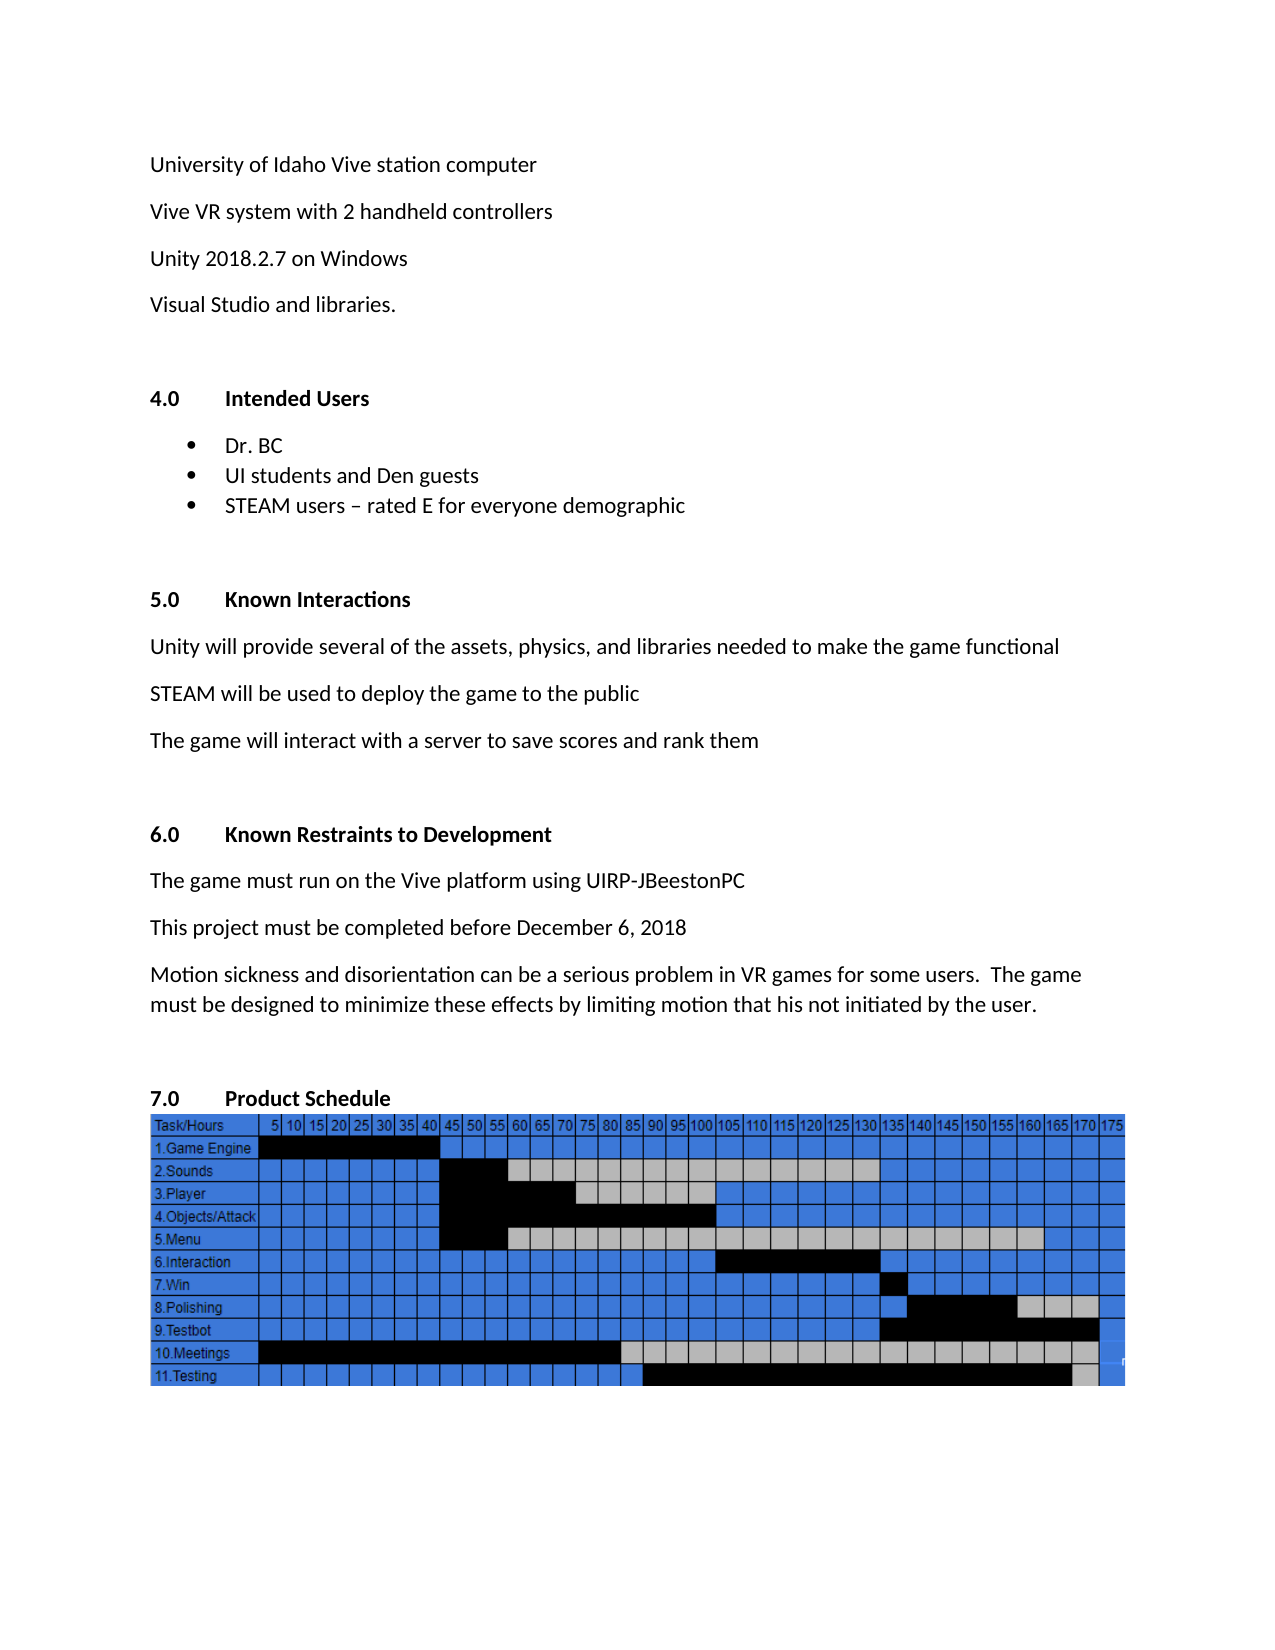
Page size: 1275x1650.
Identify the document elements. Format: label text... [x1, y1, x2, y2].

text Unity 2018.2.7 on Windows [150, 244, 1125, 272]
text STEAM will be used to deploy the game to the public [150, 679, 1125, 707]
list STEAM users – rated E for everyone demographic [187, 492, 1125, 520]
text 7.0 Product Schedule [150, 1084, 1125, 1114]
text This project must be completed before December 6, 2018 [150, 913, 1125, 942]
text Unity will provide several of the assets, physics, and libraries needed to make the game functional [150, 632, 1125, 660]
list UI students and Den guests [187, 461, 1125, 489]
text Motion sickness and disorientation can be a serious problem in VR games for some users. The game must be designed to minimize these effects by limiting motion that his not initiated by the user. [150, 960, 1125, 1019]
list Dr. BC [187, 431, 1125, 459]
text 5.0 Known Interactions [150, 585, 1125, 613]
text The game will interact with a server to save scores and rank them [150, 726, 1125, 754]
text 6.0 Known Restraints to Development [150, 820, 1125, 848]
text Visual Studio and libraries. [150, 291, 1125, 319]
text 4.0 Intended Users [150, 384, 1125, 412]
text Vive VR system with 2 handheld controllers [150, 197, 1125, 225]
text The game must run on the Vive platform using UIRP-JBeestonPC [150, 867, 1125, 895]
text University of Idaho Vive station computer [150, 150, 1125, 178]
picture [150, 1114, 1125, 1386]
